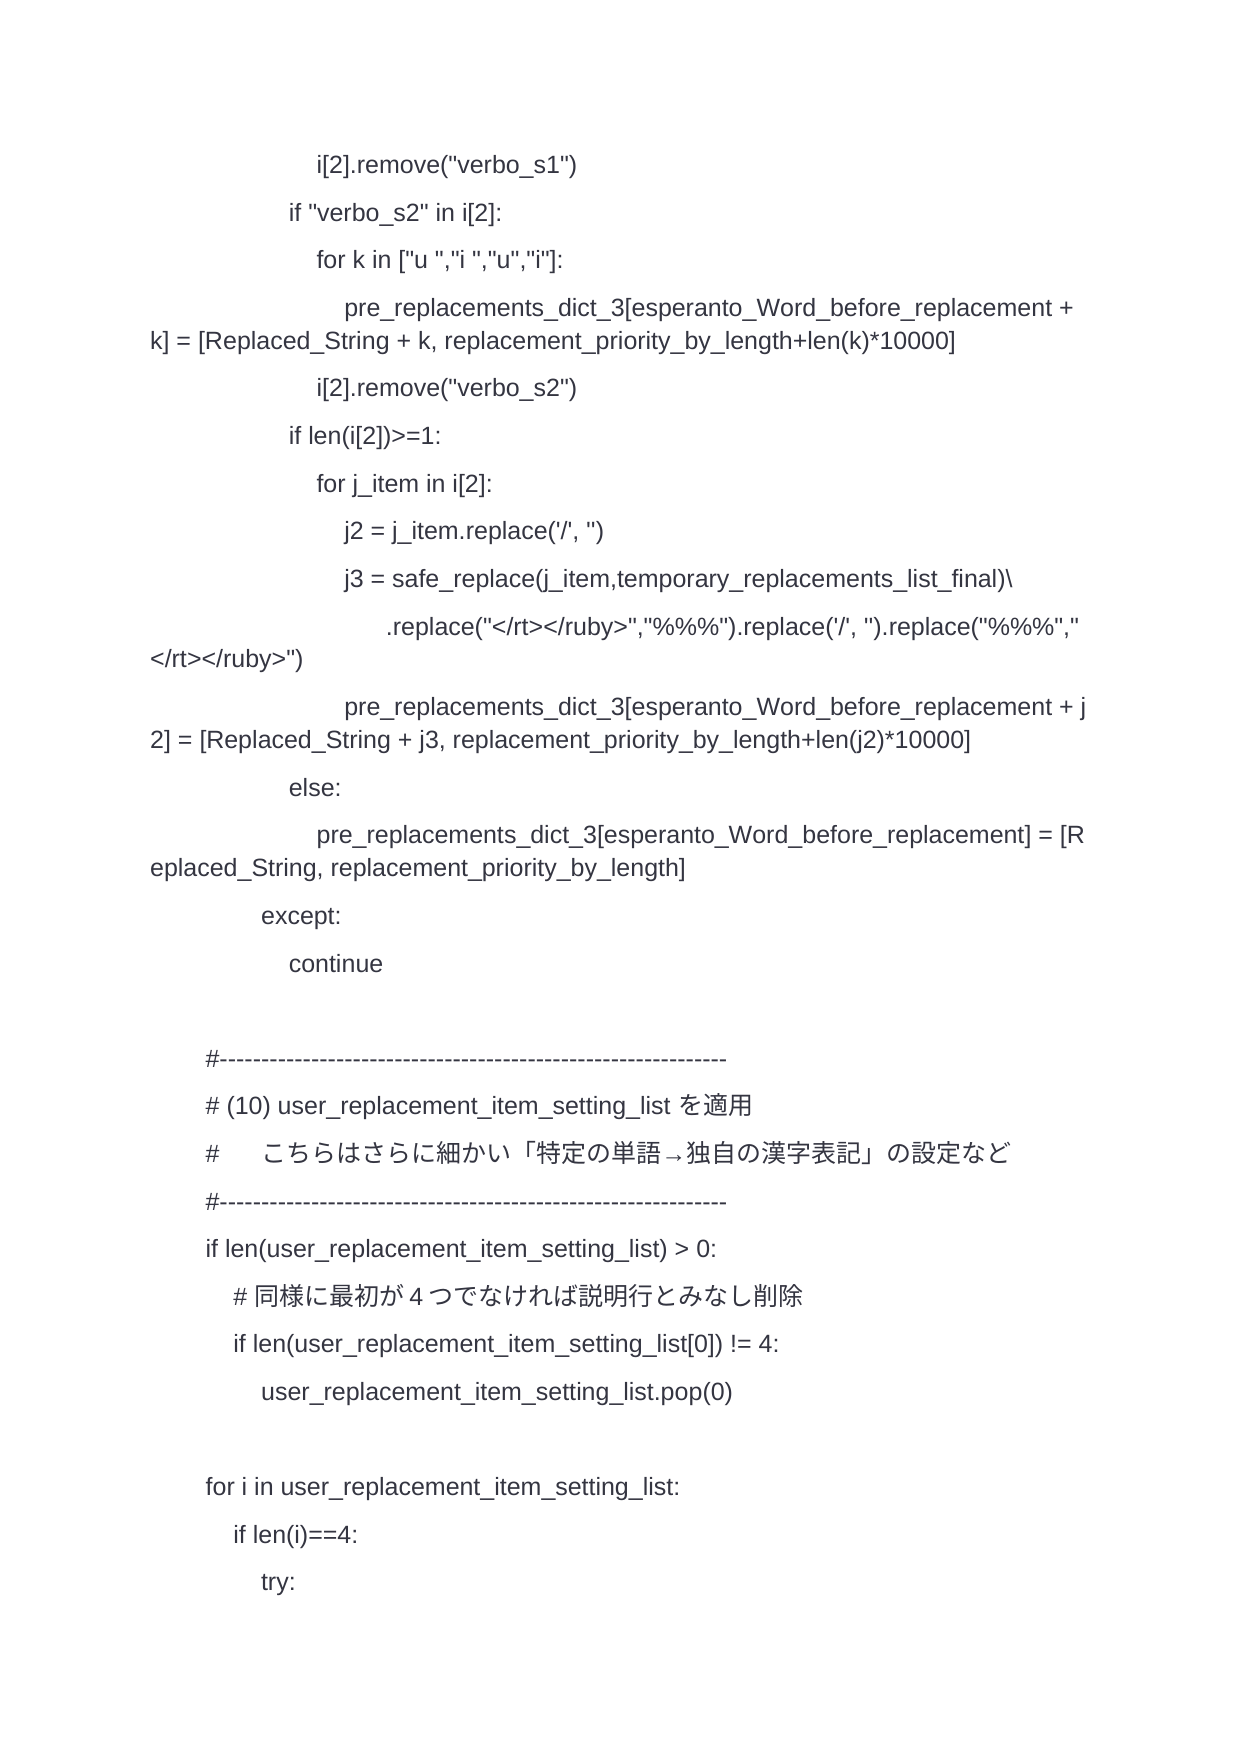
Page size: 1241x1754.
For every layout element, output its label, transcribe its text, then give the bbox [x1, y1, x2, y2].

text # (10) user_replacement_item_setting_list を適用 [150, 1091, 1090, 1120]
text # 同様に最初が4つでなければ説明行とみなし削除 [150, 1282, 1090, 1311]
text j3 = safe_replace(j_item,temporary_replacements_list_final)\ [150, 564, 1090, 593]
text else: [150, 773, 1090, 801]
text pre_replacements_dict_3[esperanto_Word_before_replacement + j2] = [Replaced_String + j3, replacement_priority_by_length+len(j2)*10000] [150, 692, 1090, 754]
text pre_replacements_dict_3[esperanto_Word_before_replacement + k] = [Replaced_String + k, replacement_priority_by_length+len(k)*10000] [150, 293, 1090, 354]
text for k in ["u ","i ","u","i"]: [150, 245, 1090, 274]
text .replace("</rt></ruby>","%%%").replace('/', '').replace("%%%","</rt></ruby>") [150, 611, 1090, 673]
text pre_replacements_dict_3[esperanto_Word_before_replacement] = [Replaced_String, replacement_priority_by_length] [150, 820, 1090, 882]
text except: [150, 901, 1090, 930]
text if len(user_replacement_item_setting_list[0]) != 4: [150, 1329, 1090, 1358]
text user_replacement_item_setting_list.pop(0) [150, 1377, 1090, 1406]
text for i in user_replacement_item_setting_list: [150, 1472, 1090, 1501]
text if len(i)==4: [150, 1520, 1090, 1548]
text for j_item in i[2]: [150, 469, 1090, 497]
text #------------------------------------------------------------- [150, 1187, 1090, 1215]
text if "verbo_s2" in i[2]: [150, 198, 1090, 226]
text # こちらはさらに細かい「特定の単語→独自の漢字表記」の設定など [150, 1139, 1090, 1168]
text if len(user_replacement_item_setting_list) > 0: [150, 1234, 1090, 1263]
text try: [150, 1567, 1090, 1596]
text j2 = j_item.replace('/', '') [150, 516, 1090, 545]
text #------------------------------------------------------------- [150, 1044, 1090, 1072]
text i[2].remove("verbo_s1") [150, 150, 1090, 179]
text i[2].remove("verbo_s2") [150, 373, 1090, 402]
text continue [150, 948, 1090, 977]
text if len(i[2])>=1: [150, 421, 1090, 450]
